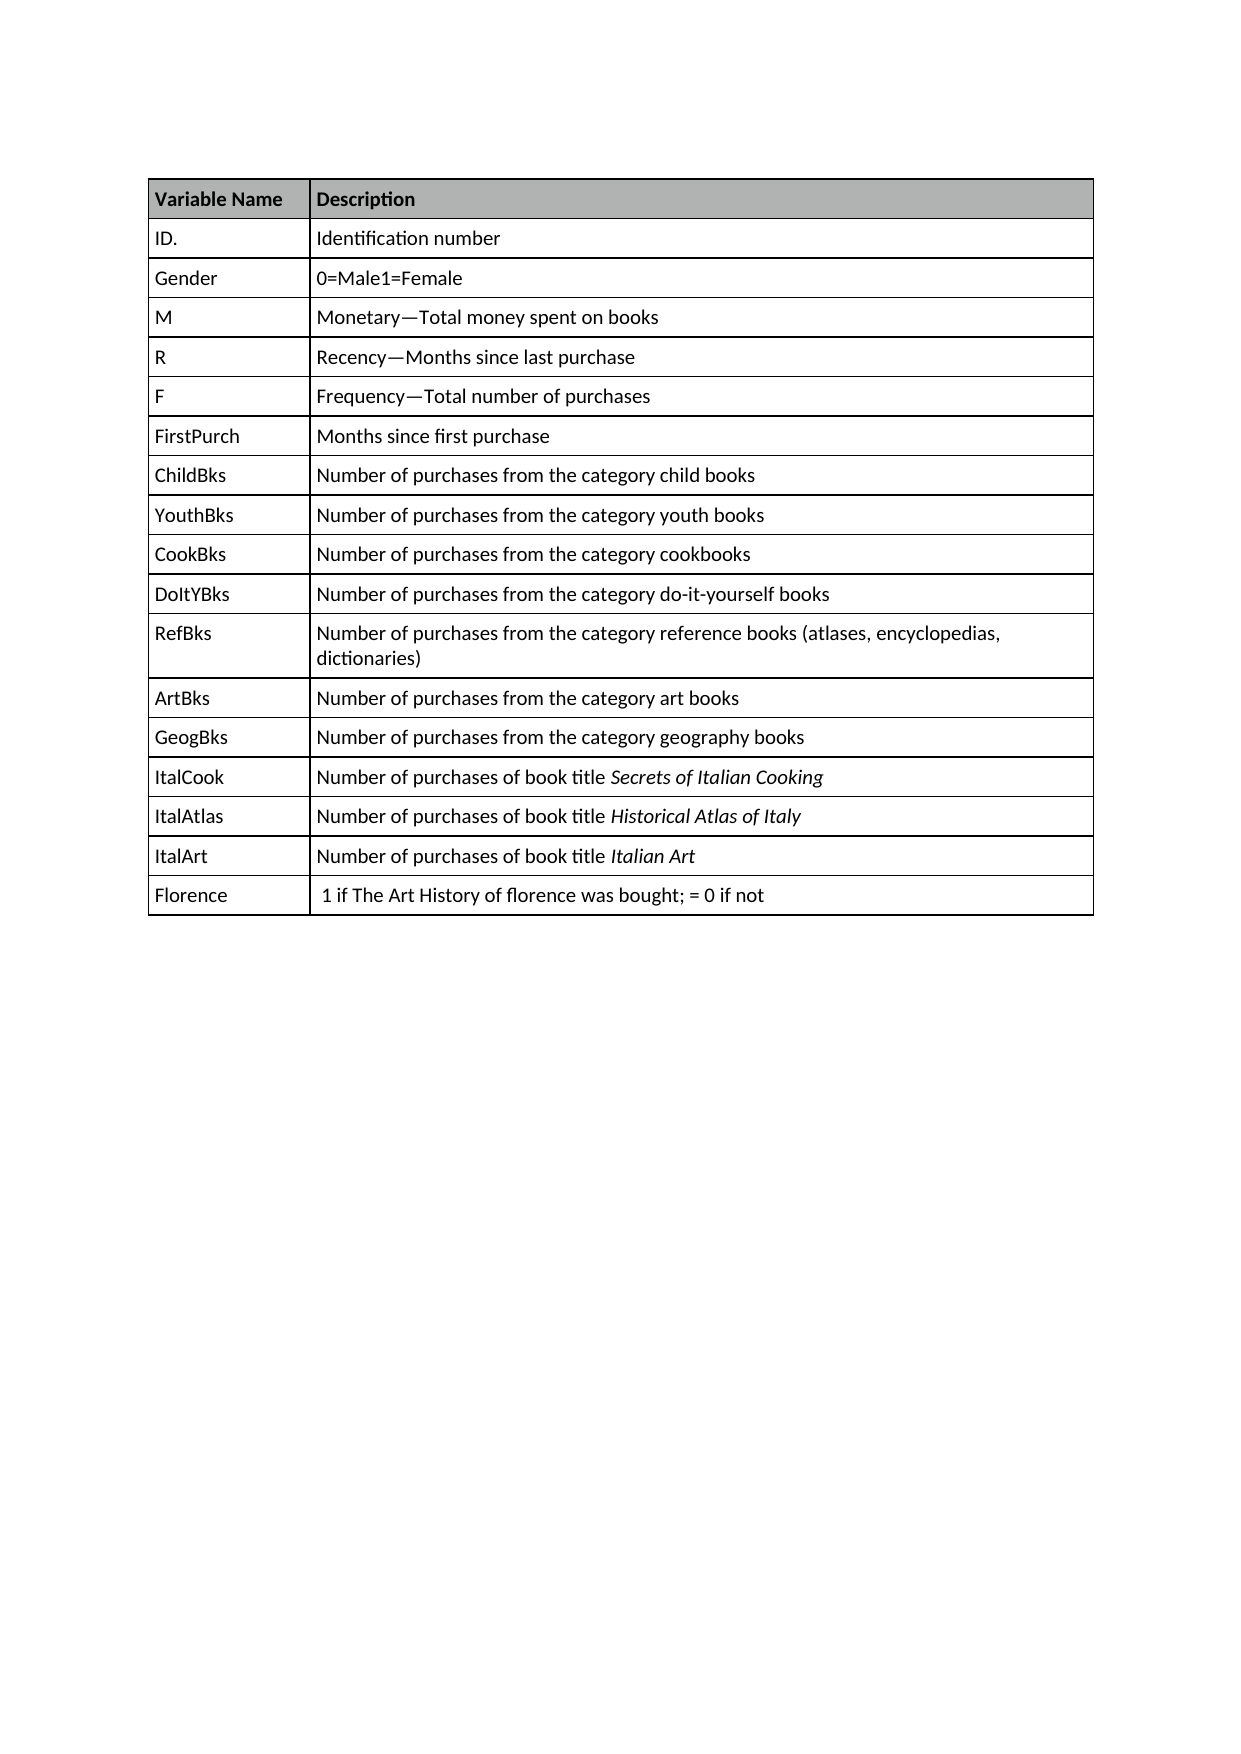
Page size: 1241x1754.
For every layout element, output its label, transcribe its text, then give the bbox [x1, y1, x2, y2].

table_cell Florence [149, 876, 309, 914]
table_cell YouthBks [149, 496, 309, 533]
table_cell Number of purchases from the category reference books (atlases, encyclopedias, dictionaries) [311, 614, 1093, 677]
table_header Variable Name [149, 180, 309, 218]
table_cell 1 if The Art History of florence was bought; = 0 if not [311, 876, 1093, 914]
table_cell M [149, 298, 309, 336]
table_cell GeogBks [149, 718, 309, 756]
table_cell ItalArt [149, 837, 309, 875]
table_cell Gender [149, 259, 309, 297]
table_cell Identification number [311, 219, 1093, 257]
table_cell ChildBks [149, 456, 309, 494]
table_cell Monetary—Total money spent on books [311, 298, 1093, 336]
table_cell F [149, 377, 309, 415]
table_cell Number of purchases of book title Italian Art [311, 837, 1093, 875]
table_cell DoItYBks [149, 575, 309, 612]
table_cell ItalCook [149, 758, 309, 796]
table_cell Number of purchases from the category art books [311, 679, 1093, 717]
table_cell Number of purchases from the category geography books [311, 718, 1093, 756]
table_cell Number of purchases from the category youth books [311, 496, 1093, 533]
table_cell Number of purchases from the category child books [311, 456, 1093, 494]
table_cell 0=Male1=Female [311, 259, 1093, 297]
table_cell RefBks [149, 614, 309, 677]
table_cell FirstPurch [149, 417, 309, 454]
table_cell R [149, 338, 309, 376]
table_cell ArtBks [149, 679, 309, 717]
table_cell Number of purchases of book title Historical Atlas of Italy [311, 797, 1093, 835]
table_cell Number of purchases of book title Secrets of Italian Cooking [311, 758, 1093, 796]
table_cell ID. [149, 219, 309, 257]
table_cell Recency—Months since last purchase [311, 338, 1093, 376]
table_cell Frequency—Total number of purchases [311, 377, 1093, 415]
table_cell Number of purchases from the category cookbooks [311, 535, 1093, 573]
table_header Description [311, 180, 1093, 218]
table_cell CookBks [149, 535, 309, 573]
table_cell Months since first purchase [311, 417, 1093, 454]
table_cell Number of purchases from the category do-it-yourself books [311, 575, 1093, 612]
table_cell ItalAtlas [149, 797, 309, 835]
